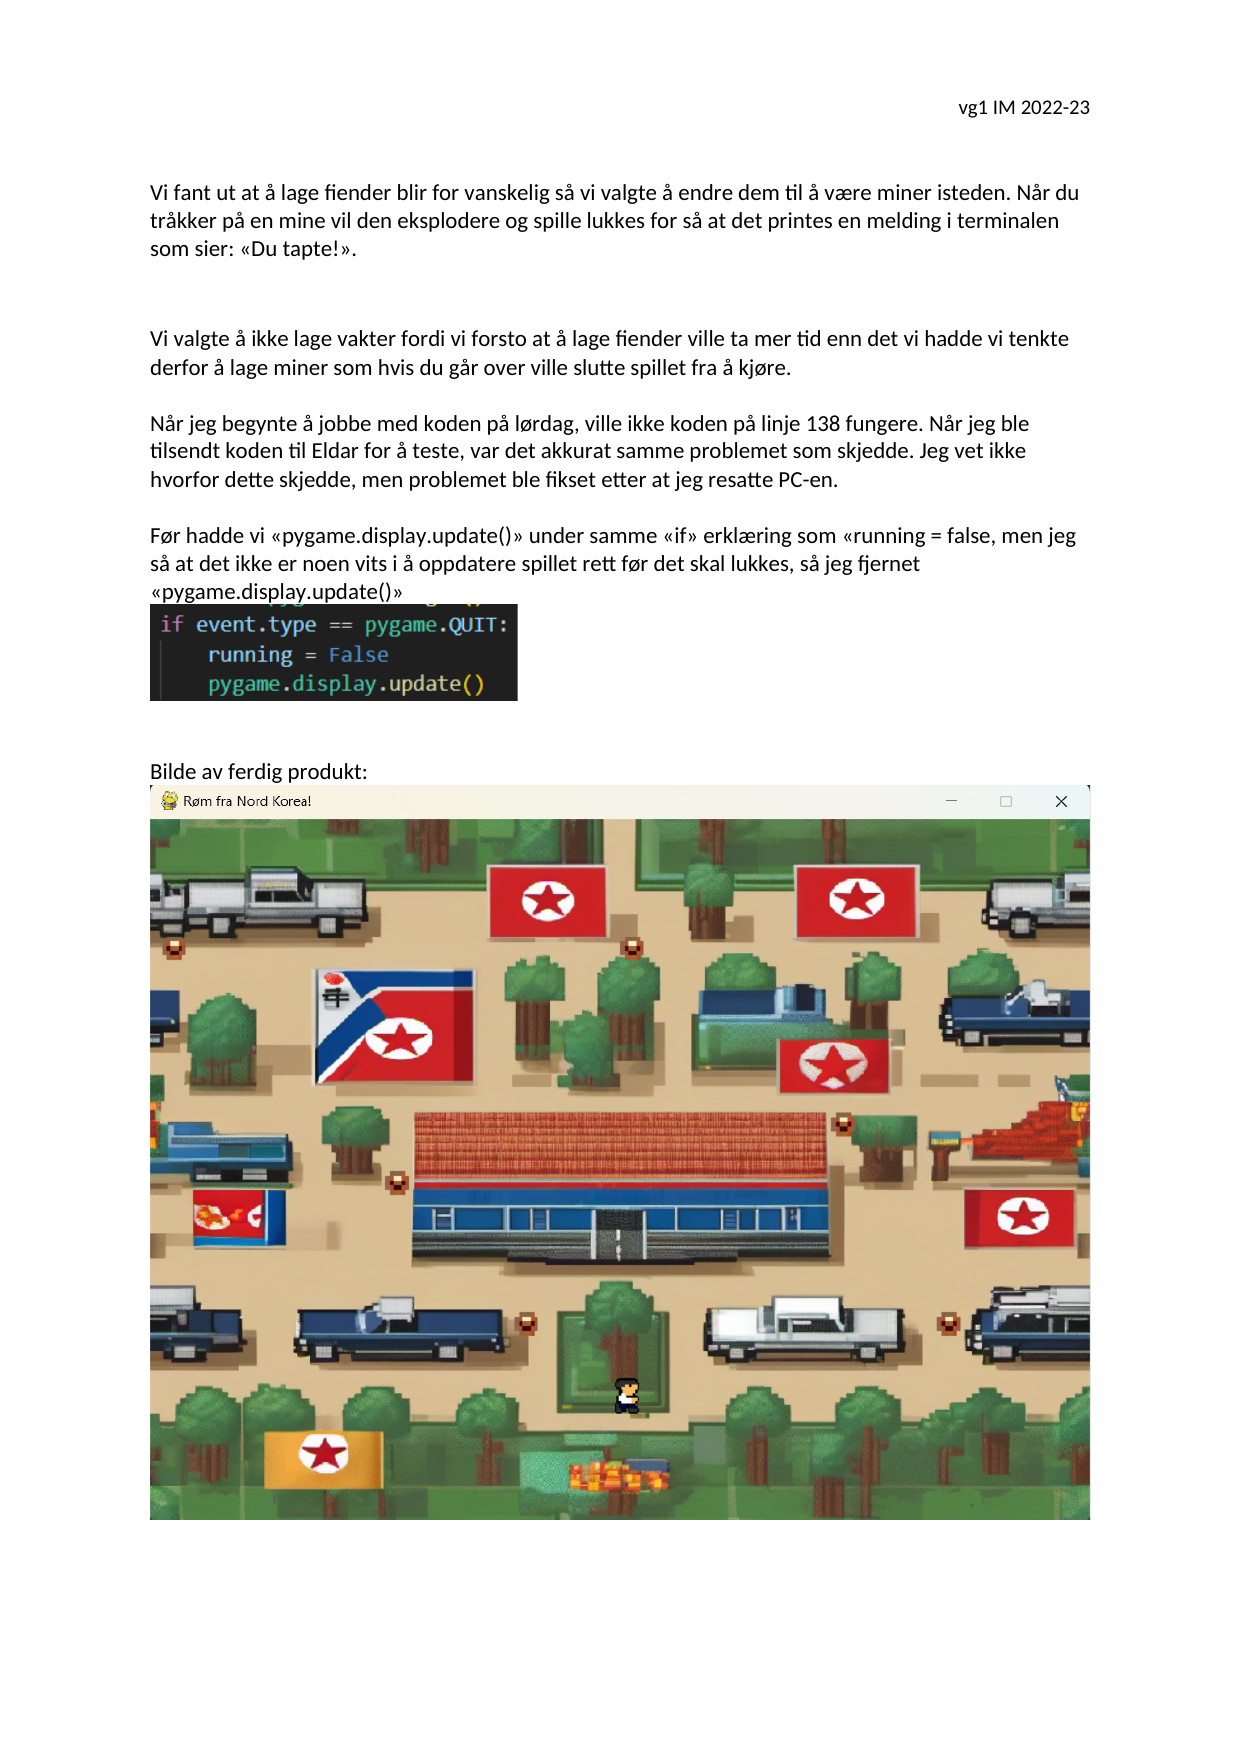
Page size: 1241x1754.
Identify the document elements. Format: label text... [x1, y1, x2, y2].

text Når jeg begynte å jobbe med koden på lørdag, ville ikke koden på linje 138 fungere. Når jeg ble tilsendt koden til Eldar for å teste, var det akkurat samme problemet som skjedde. Jeg vet ikke hvorfor dette skjedde, men problemet ble fikset etter at jeg resatte PC-en. [150, 409, 1090, 493]
picture [150, 604, 518, 701]
text Vi valgte å ikke lage vakter fordi vi forsto at å lage fiender ville ta mer tid enn det vi hadde vi tenkte derfor å lage miner som hvis du går over ville slutte spillet fra å kjøre. [150, 324, 1090, 381]
picture [150, 785, 1091, 1520]
text Vi fant ut at å lage fiender blir for vanskelig så vi valgte å endre dem til å være miner isteden. Når du tråkker på en mine vil den eksplodere og spille lukkes for så at det printes en melding i terminalen som sier: «Du tapte!». [150, 178, 1090, 262]
text Før hadde vi «pygame.display.update()» under samme «if» erklæring som «running = false, men jeg så at det ikke er noen vits i å oppdatere spillet rett før det skal lukkes, så jeg fjernet «pygame.display.update()» [150, 521, 1090, 605]
text Bilde av ferdig produkt: [150, 757, 1090, 785]
